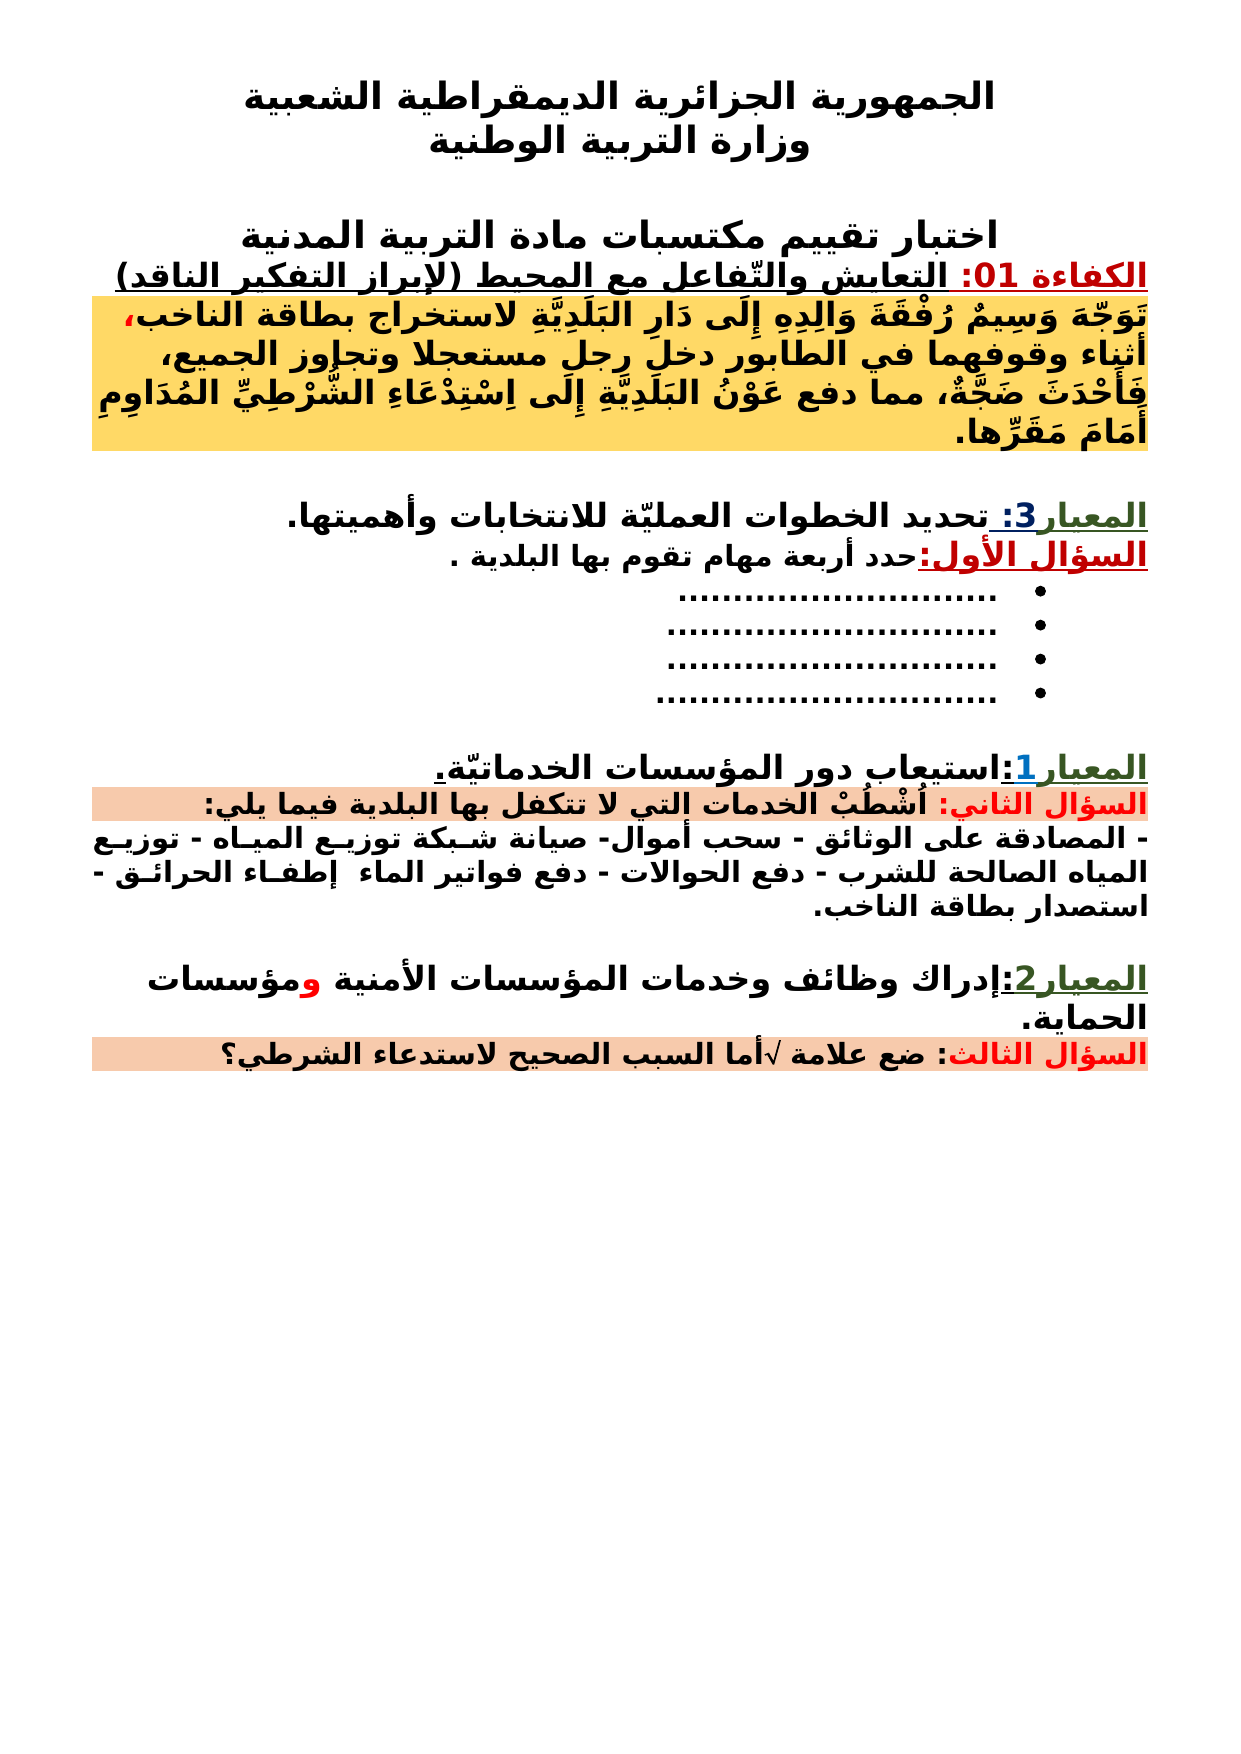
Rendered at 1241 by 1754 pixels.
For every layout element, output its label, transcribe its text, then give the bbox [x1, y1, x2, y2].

text وزارة التربية الوطنية [75, 119, 1165, 162]
text اختبار تقييم مكتسبات مادة التربية المدنية [75, 213, 1165, 257]
table_header الكفاءة 01: التعايش والتّفاعل مع المحيط (لإبراز التفكير الناقد) تَوَجّهَ وَسِيمٌ رُفْقَةَ وَالِدِهِ إِلَى دَارِ البَلَدِيَّةِ لاستخراج بطاقة الناخب، أثناء وقوفهما في الطابور دخل رجل مستعجلا وتجاوز الجميع، فَأَحْدَثَ ضَجَّةٌ، مما دفع عَوْنُ البَلَدِيَّةِ إِلَى اِسْتِدْعَاءِ الشُّرْطِيِّ المُدَاوِمِ أَمَامَ مَقَرِّها. المعيار3: تحديد الخطوات العمليّة للانتخابات وأهميتها. السؤال الأول:حدد أربعة مهام تقوم بها البلدية . ............................. .............................. .............................. ............................... المعيار1:استيعاب دور المؤسسات الخدماتيّة. السؤال الثاني: اُشْطُبْ الخدمات التي لا تتكفل بها البلدية فيما يلي: - المصادقة على الوثائق - سحب أموال- صيانة شبكة توزيع المياه - توزيع المياه الصالحة للشرب - دفع الحوالات - دفع فواتير الماء إطفاء الحرائق - استصدار بطاقة الناخب. المعيار2:إدراك وظائف وخدمات المؤسسات الأمنية ومؤسسات الحماية. السؤال الثالث: ضع علامة أما السبب الصحيح لاستدعاء الشرطي؟ حفظ النظام (أ). معاتبة الرجل المخالف (ج). تنظيم حركة المرور (د) مساعدة عون البلديّة (ب) المعيار رقم5: تحليل موقف حياتيّ ونقده يتعلّق بالحقوق والواجبات. السؤال الرابع: سَلَبَ مِنْكَ صَدِيقُكَ كُرَتَكَ عُنْوَةً، كَيْفَ تَتَصَرَّفُ مَعَهُ؟ تستعمل معه العنف(د). تتجاهله (ج) تستعين بشخص كبير(ب) تتحاورمعه لاسترجاع الكرة(أ) كفاءة 02:التعامل الإيجابي مع المحيط المعيار ر1 :البحث عن المعلومة في وسائل الإعلام والاتصال إليك البيان التالي: المعيار 02: معالجة المعلومة وتوظيفها ثانيا- كيف تتصرف بعد قراءتك للخبر؟ الإسراع في إبلاغ العائلة بالخبر. (أ) المساهمة في تخزين الماء(ب). الاقتصاد في استعمال الماء(ج). التبليغ عن تسربات الماء(د). المعيار ر3: ملء وثائق شخصية أو إدارية. رافقت عمتك إلى مركز البريد، ولأنّها نسيت نظارتها طلبت منك ملء صكها البريدي بمبلغ قدره 20000 دينار. املأ الصّك بالبيانات المناسبة بالاعتماد على بطاقة التعريف الخاصة بها. [81, 257, 1159, 1718]
text الجمهورية الجزائرية الديمقراطية الشعبية [75, 75, 1165, 119]
